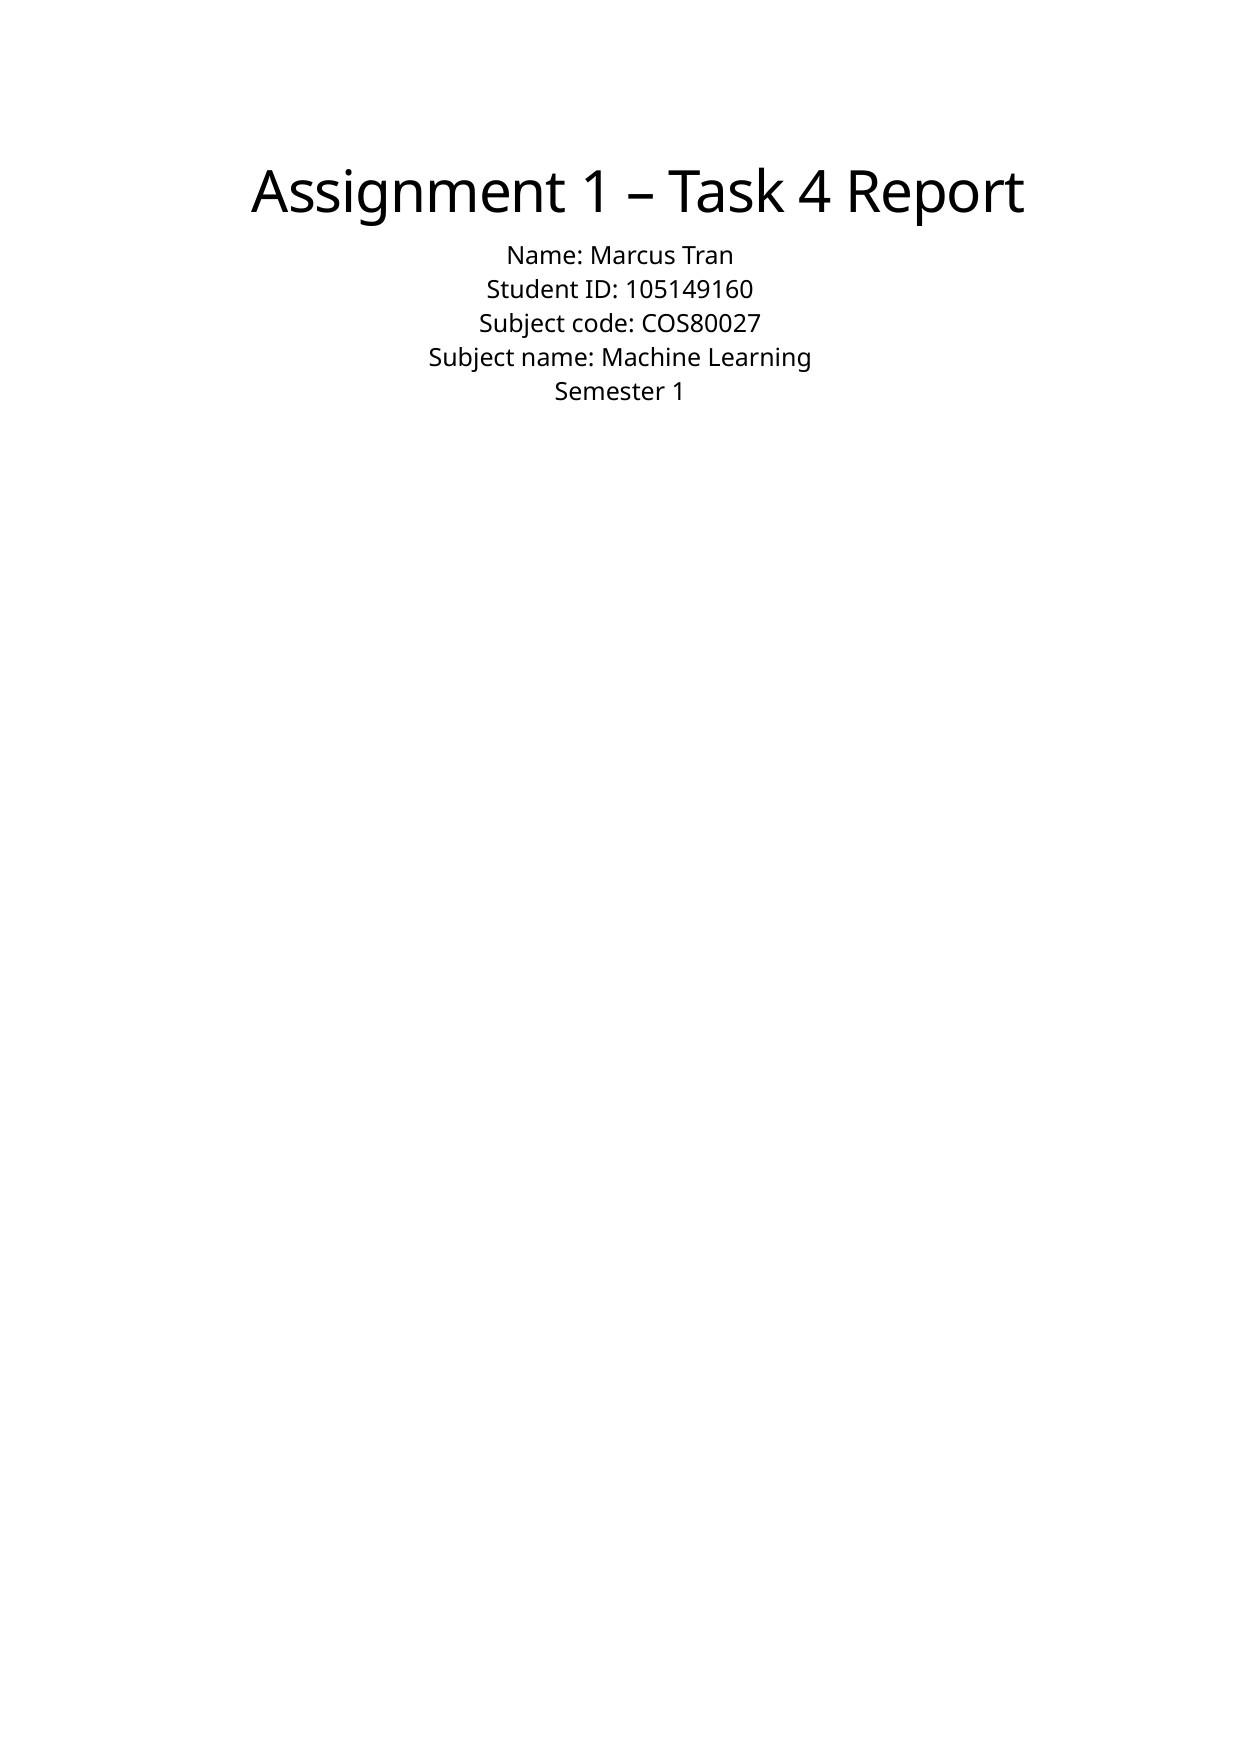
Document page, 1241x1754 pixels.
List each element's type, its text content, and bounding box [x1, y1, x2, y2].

text Subject code: COS80027 [150, 306, 1090, 340]
text Subject name: Machine Learning [150, 340, 1090, 374]
text Name: Marcus Tran [150, 238, 1090, 272]
text Student ID: 105149160 [150, 272, 1090, 306]
text Semester 1 [150, 374, 1090, 408]
title Assignment 1 – Task 4 Report [150, 150, 1090, 229]
